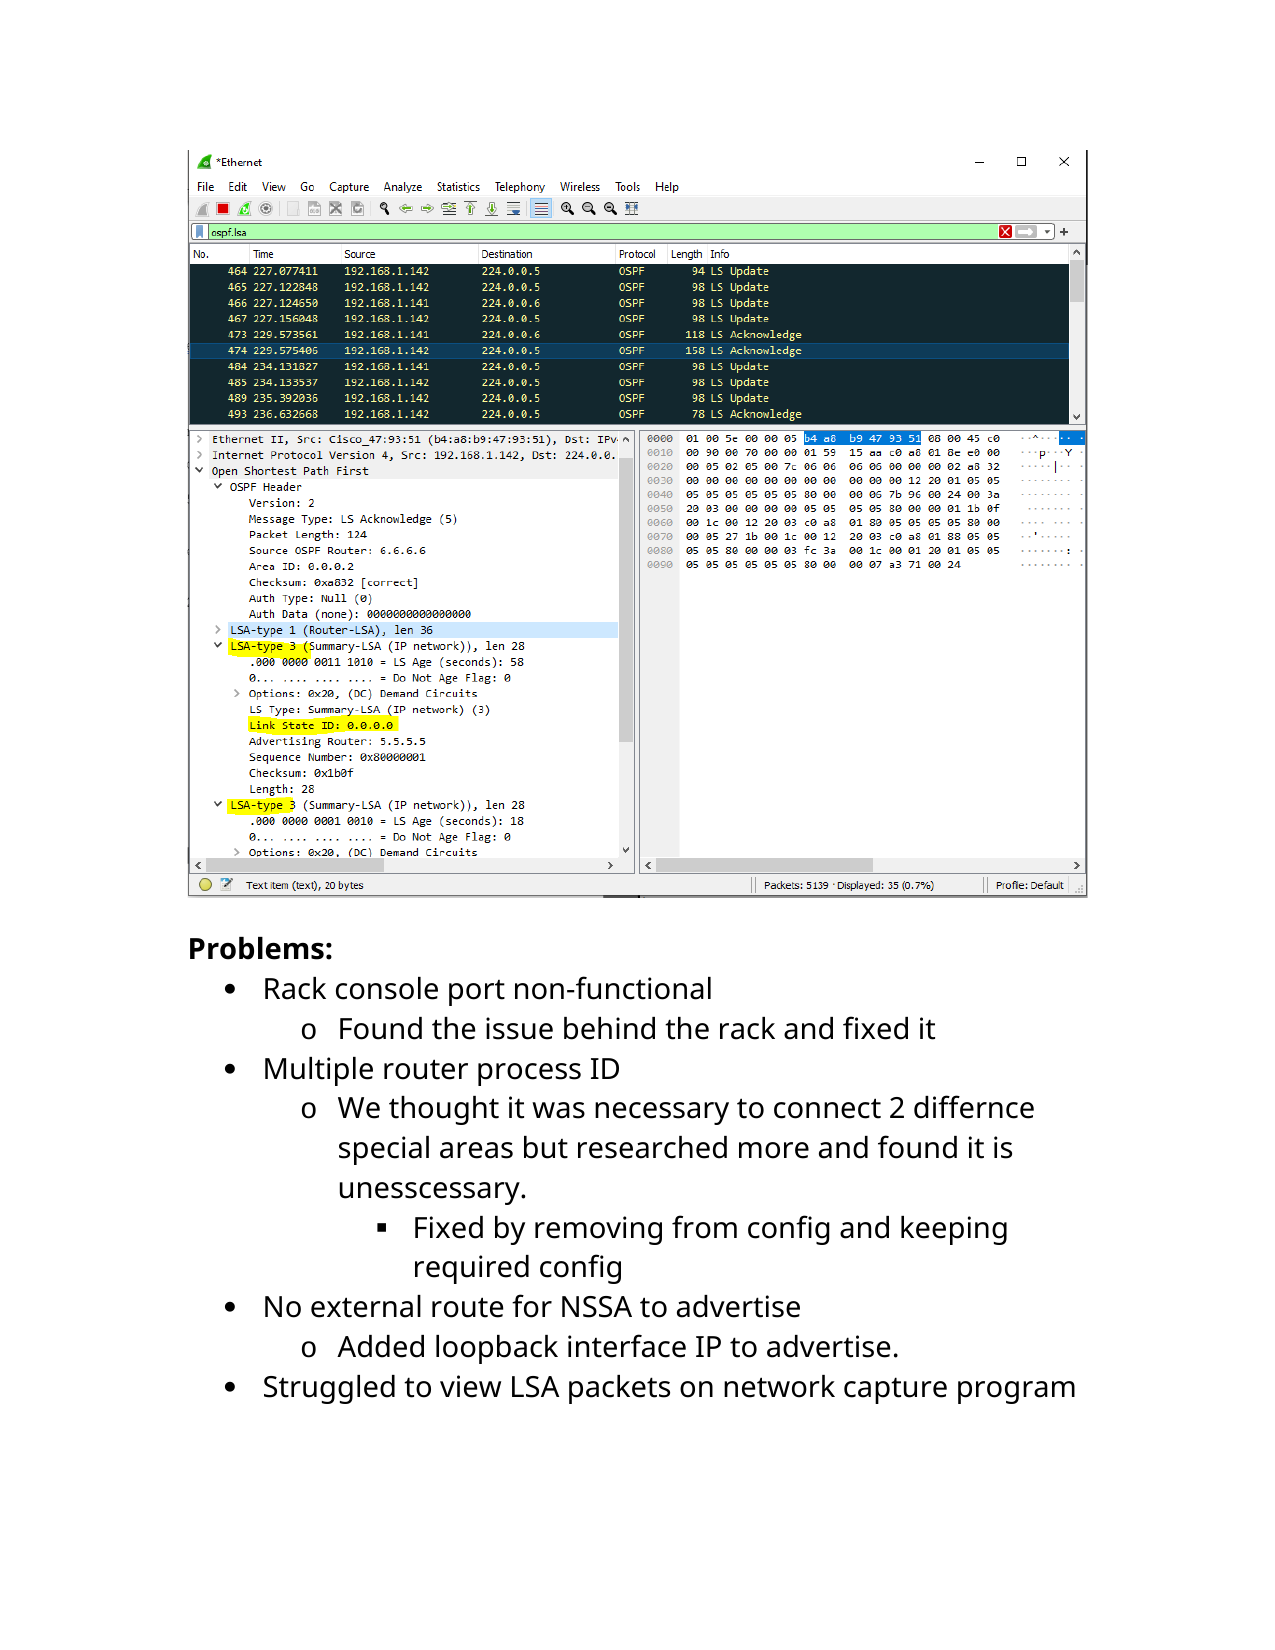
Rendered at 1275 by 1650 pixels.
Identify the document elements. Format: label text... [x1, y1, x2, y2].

list Found the issue behind the rack and fixed it [300, 1008, 1087, 1048]
text Problems: [187, 929, 1087, 968]
list Struggled to view LSA packets on network capture program [225, 1366, 1087, 1406]
list Added loopback interface IP to advertise. [300, 1326, 1087, 1366]
picture [187, 150, 1088, 898]
list Multiple router process ID [225, 1048, 1087, 1088]
list We thought it was necessary to connect 2 differnce special areas but researched more and found it is unesscessary. [300, 1088, 1087, 1207]
list No external route for NSSA to advertise [225, 1286, 1087, 1326]
list Fixed by removing from config and keeping required config [375, 1207, 1087, 1286]
list Rack console port non-functional [225, 968, 1087, 1008]
